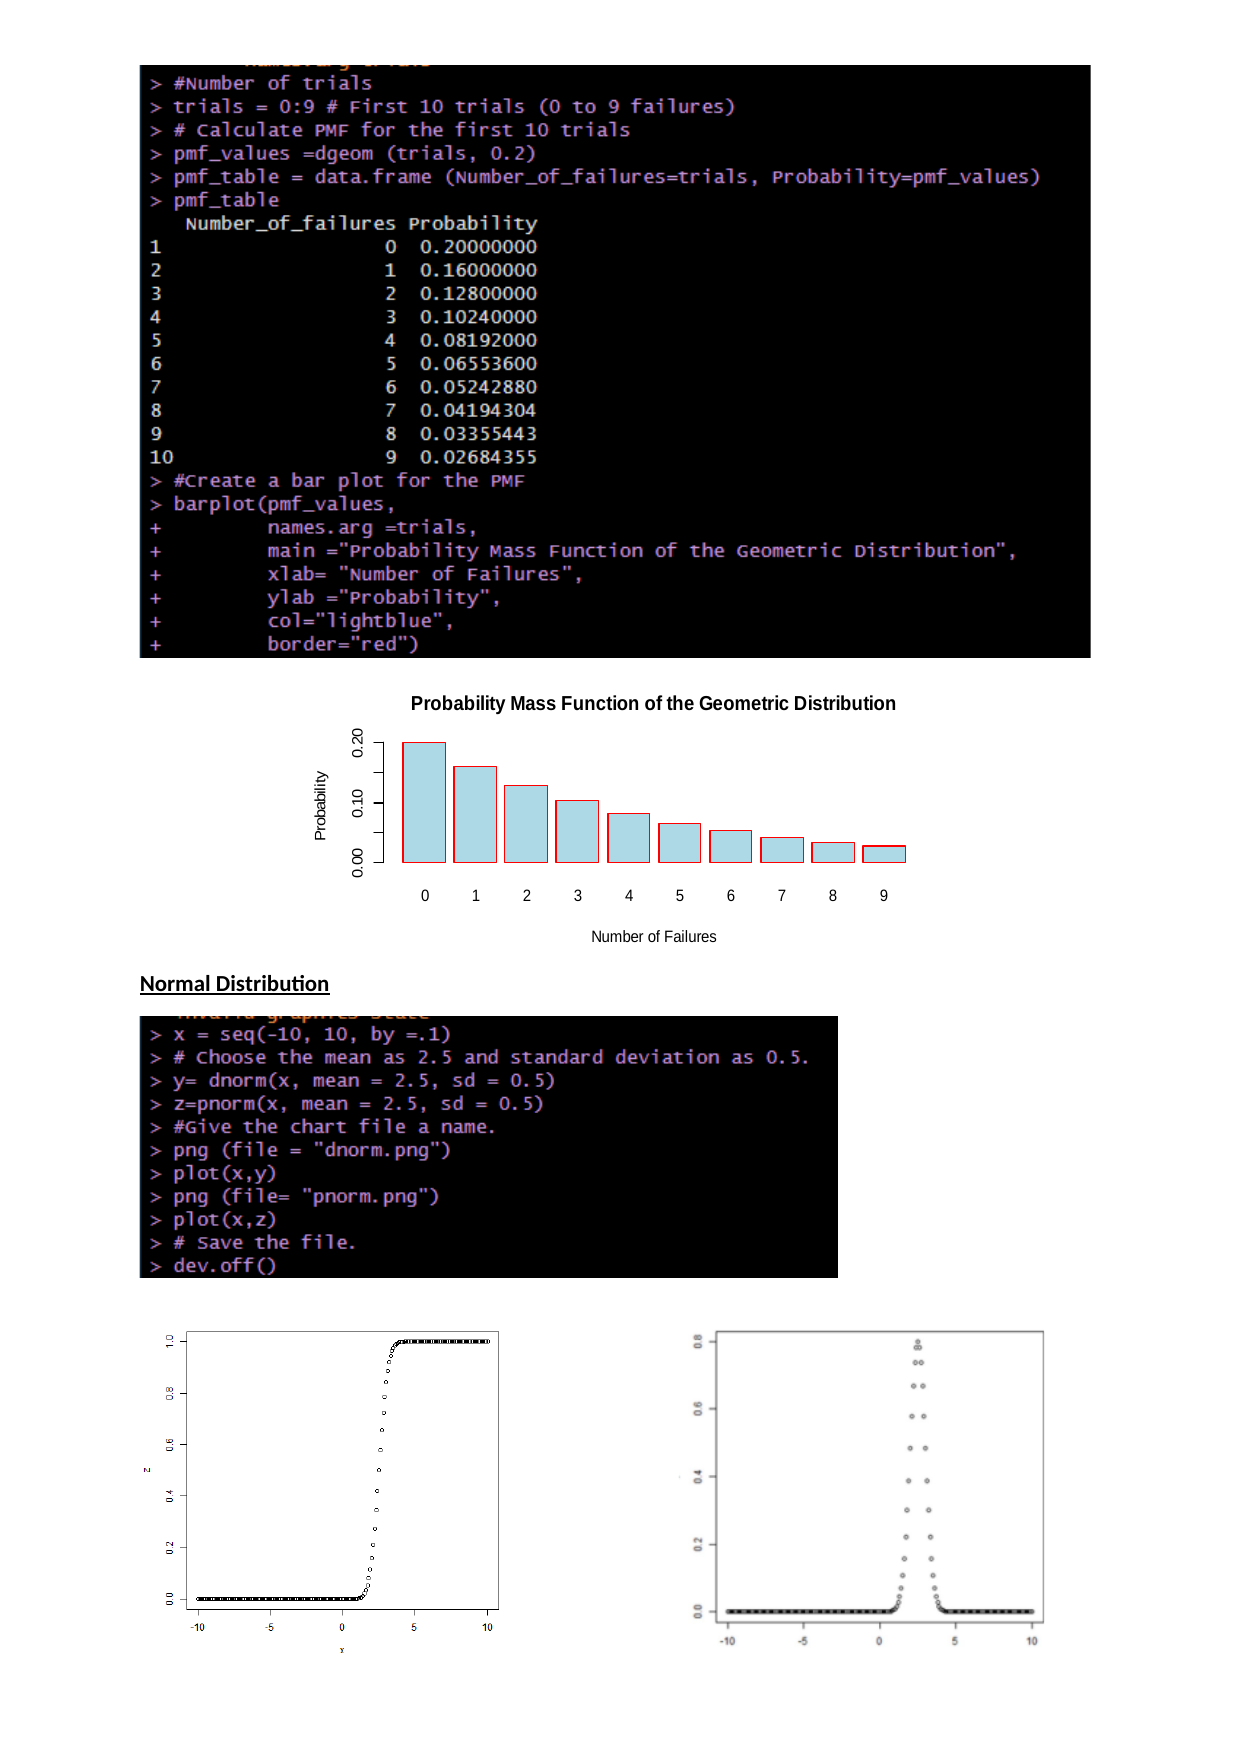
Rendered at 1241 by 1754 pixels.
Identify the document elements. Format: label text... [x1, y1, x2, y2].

text Normal Distribution [139, 969, 1090, 997]
picture [139, 65, 1091, 658]
picture [678, 1315, 1045, 1653]
picture [139, 1016, 838, 1278]
picture [139, 1306, 523, 1653]
